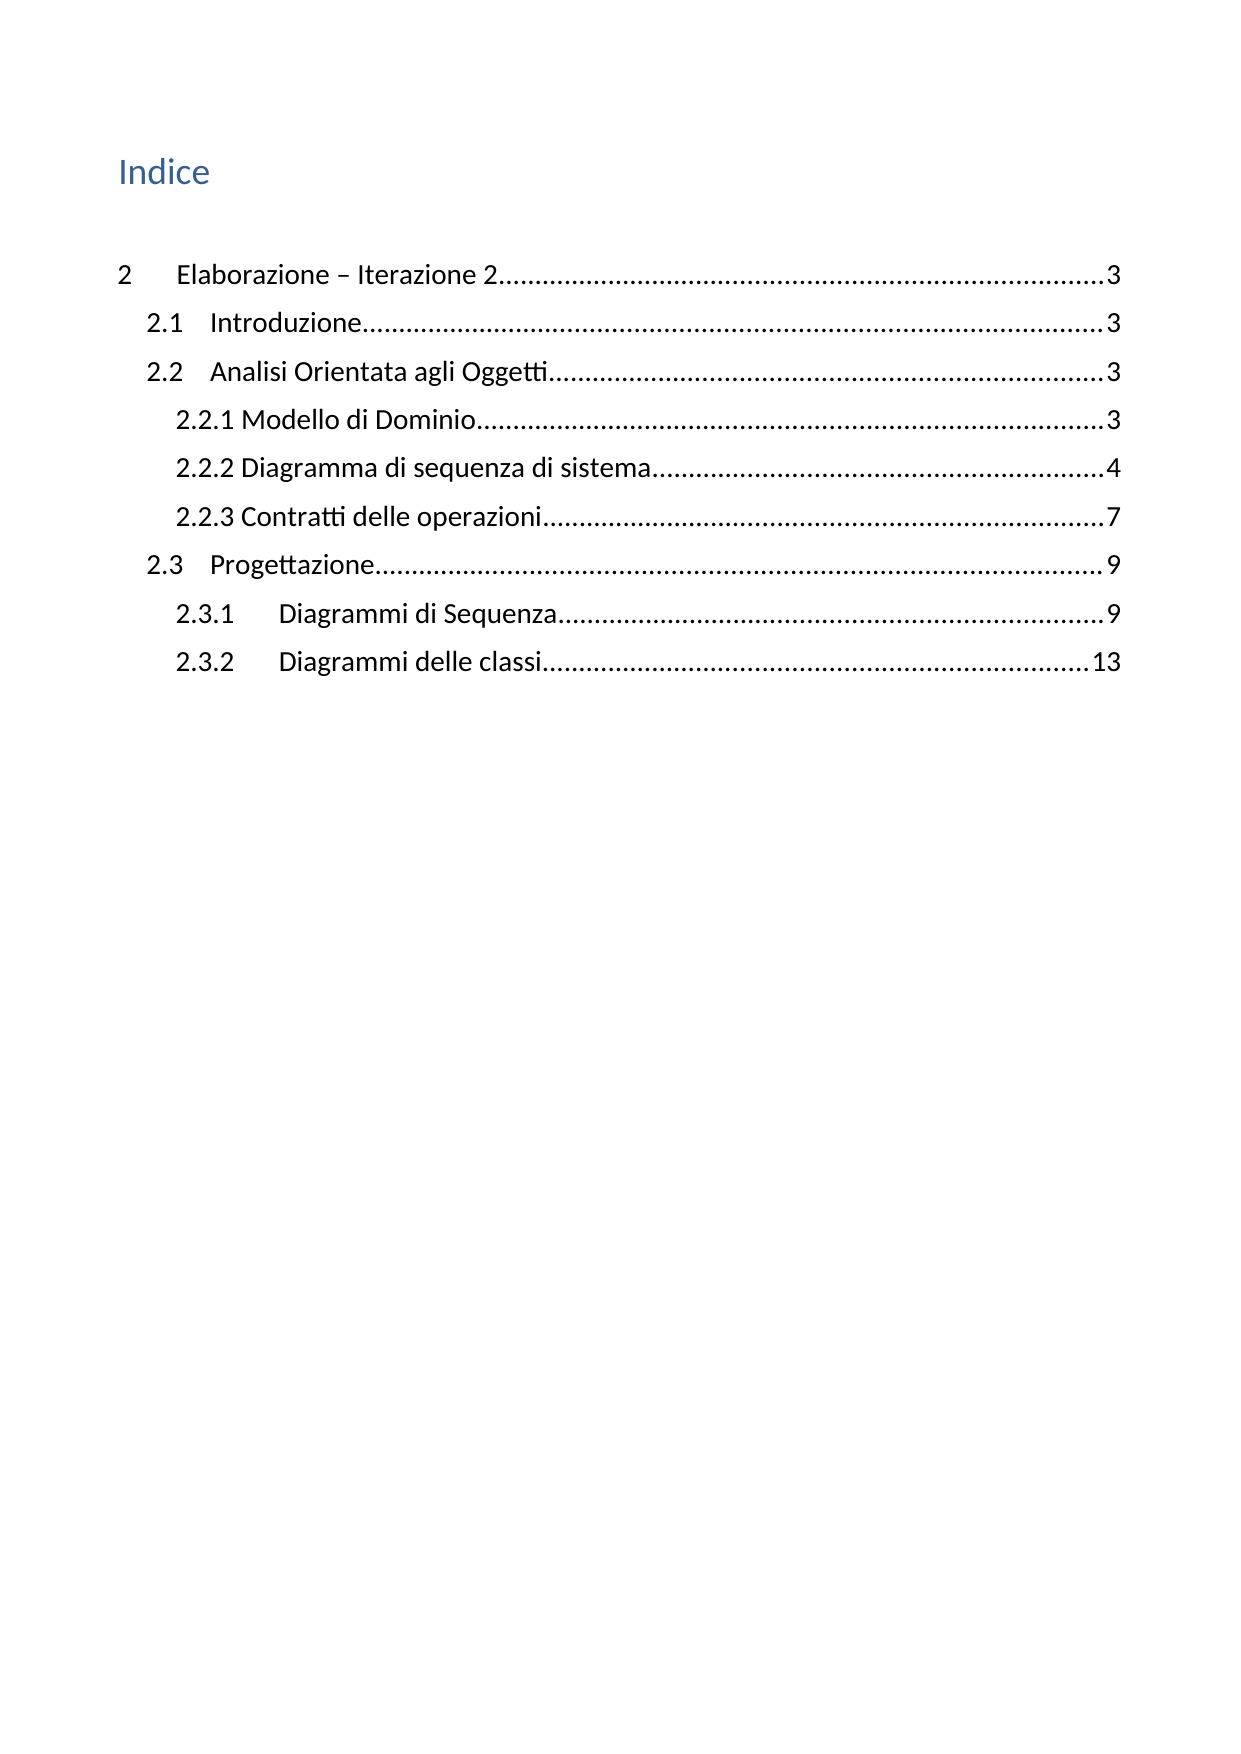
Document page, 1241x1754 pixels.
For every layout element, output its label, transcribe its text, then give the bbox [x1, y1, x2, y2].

text 2.2 Analisi Orientata agli Oggetti 3 [146, 353, 1122, 388]
text Indice [118, 148, 1122, 193]
text 2.1 Introduzione 3 [146, 304, 1122, 340]
text 2.3.1 Diagrammi di Sequenza 9 [175, 595, 1122, 631]
text 2.2.1 Modello di Dominio 3 [175, 401, 1122, 437]
text 2.3.2 Diagrammi delle classi 13 [175, 643, 1122, 679]
text 2.2.3 Contratti delle operazioni 7 [175, 498, 1122, 534]
text 2.3 Progettazione 9 [146, 546, 1122, 582]
text 2.2.2 Diagramma di sequenza di sistema 4 [175, 449, 1122, 485]
text 2 Elaborazione – Iterazione 2 3 [117, 256, 1122, 291]
